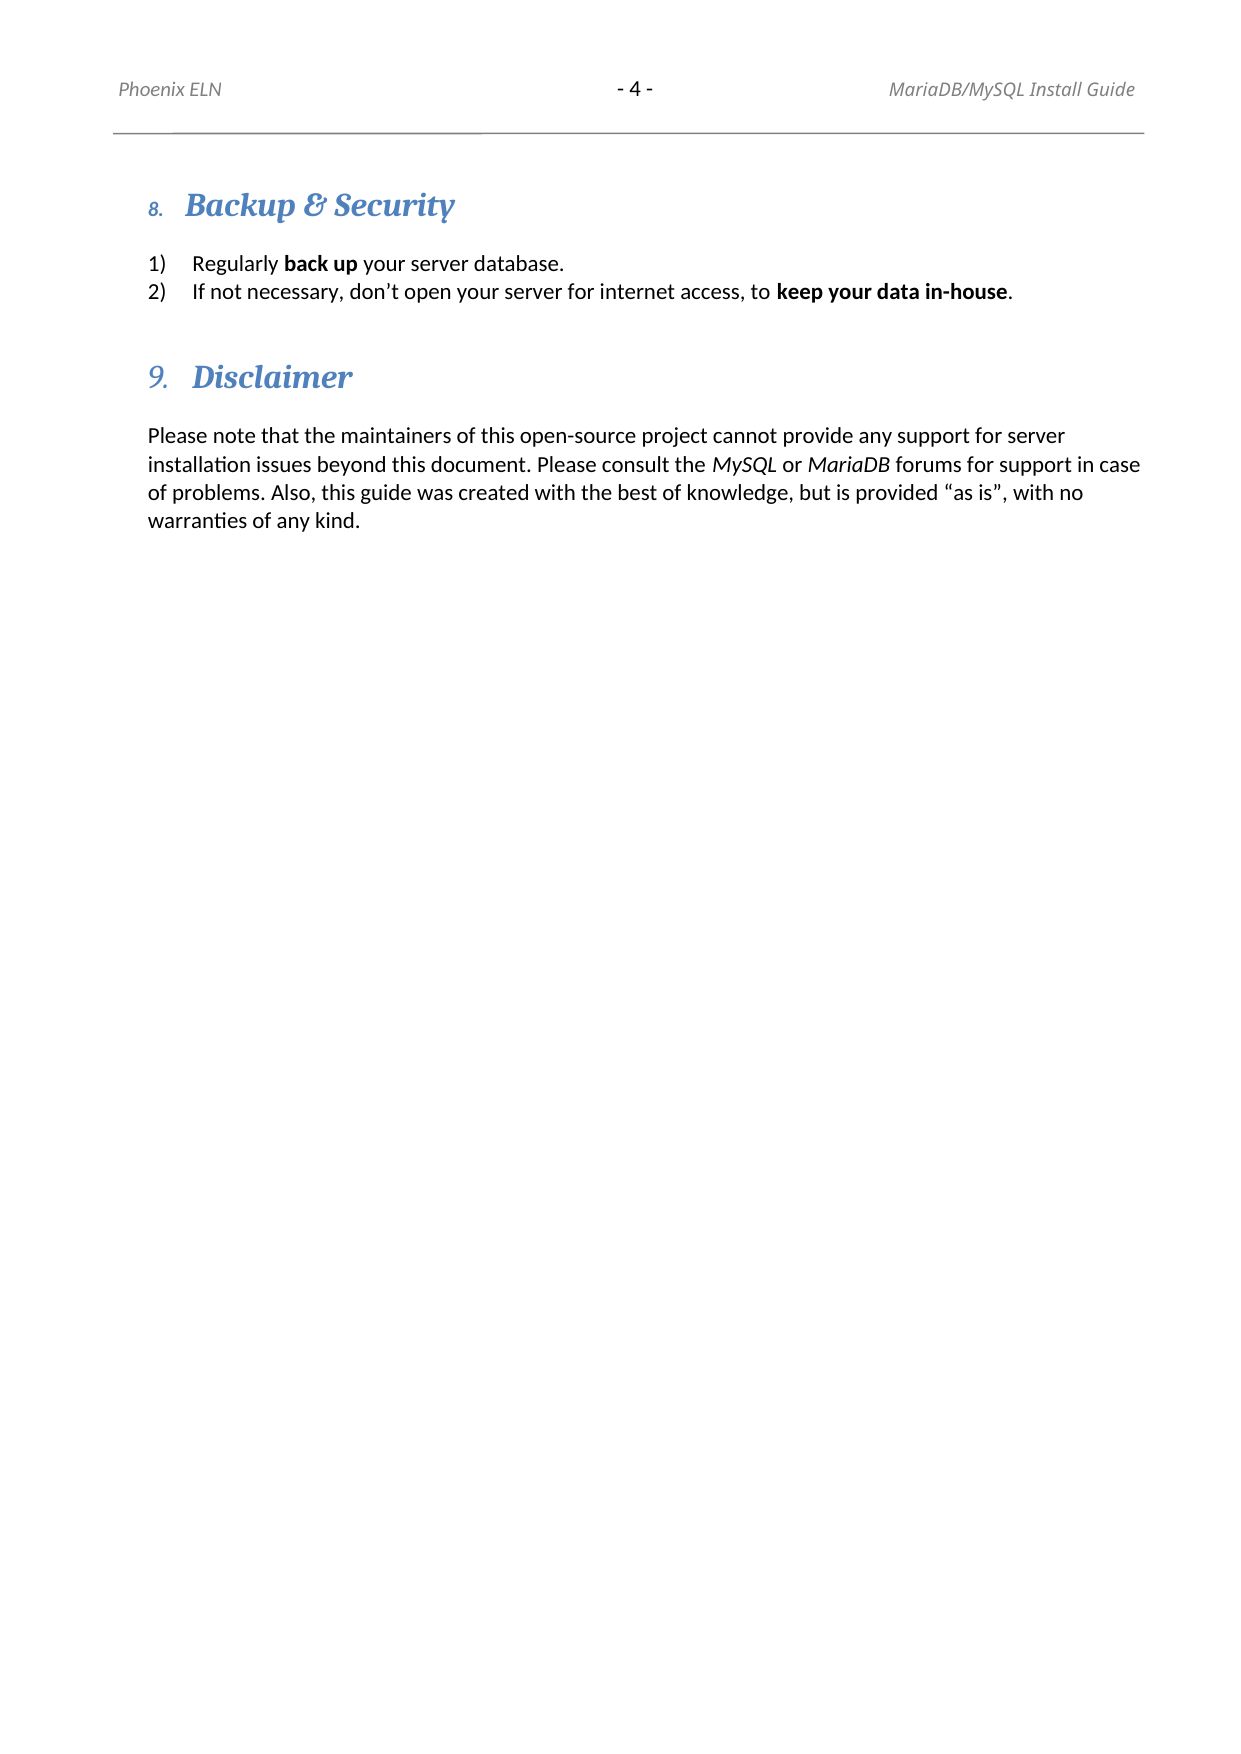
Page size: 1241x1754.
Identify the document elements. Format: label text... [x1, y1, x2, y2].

text Please note that the maintainers of this open-source project cannot provide any support for server installation issues beyond this document. Please consult the MySQL or MariaDB forums for support in case of problems. Also, this guide was created with the best of knowledge, but is provided “as is”, with no warranties of any kind. [148, 422, 1152, 534]
list If not necessary, don’t open your server for internet access, to keep your data in-house. [148, 277, 1152, 305]
list Regularly back up your server database. [148, 249, 1152, 277]
subtitle Backup & Security [148, 186, 1152, 224]
subtitle Disclaimer [148, 358, 1152, 397]
